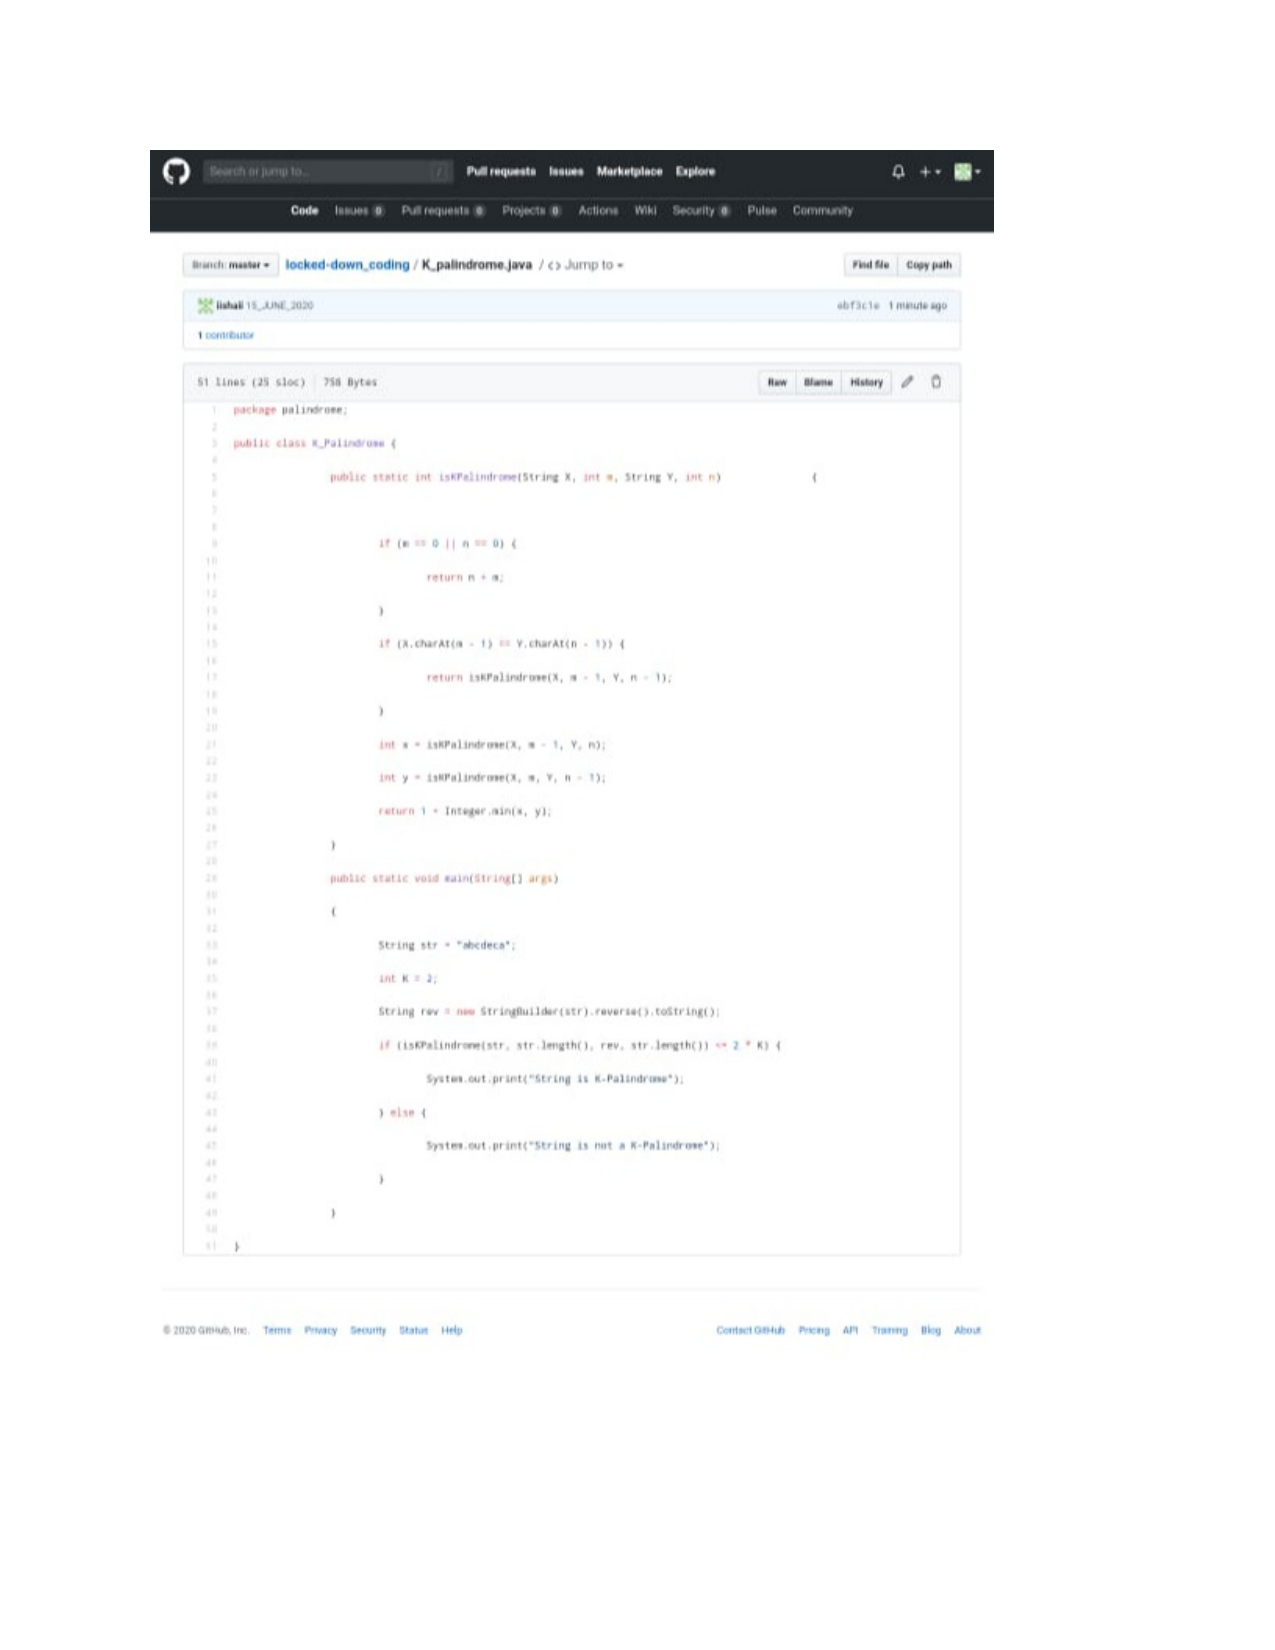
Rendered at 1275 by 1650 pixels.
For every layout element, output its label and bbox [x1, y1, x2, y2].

picture [150, 150, 994, 1379]
